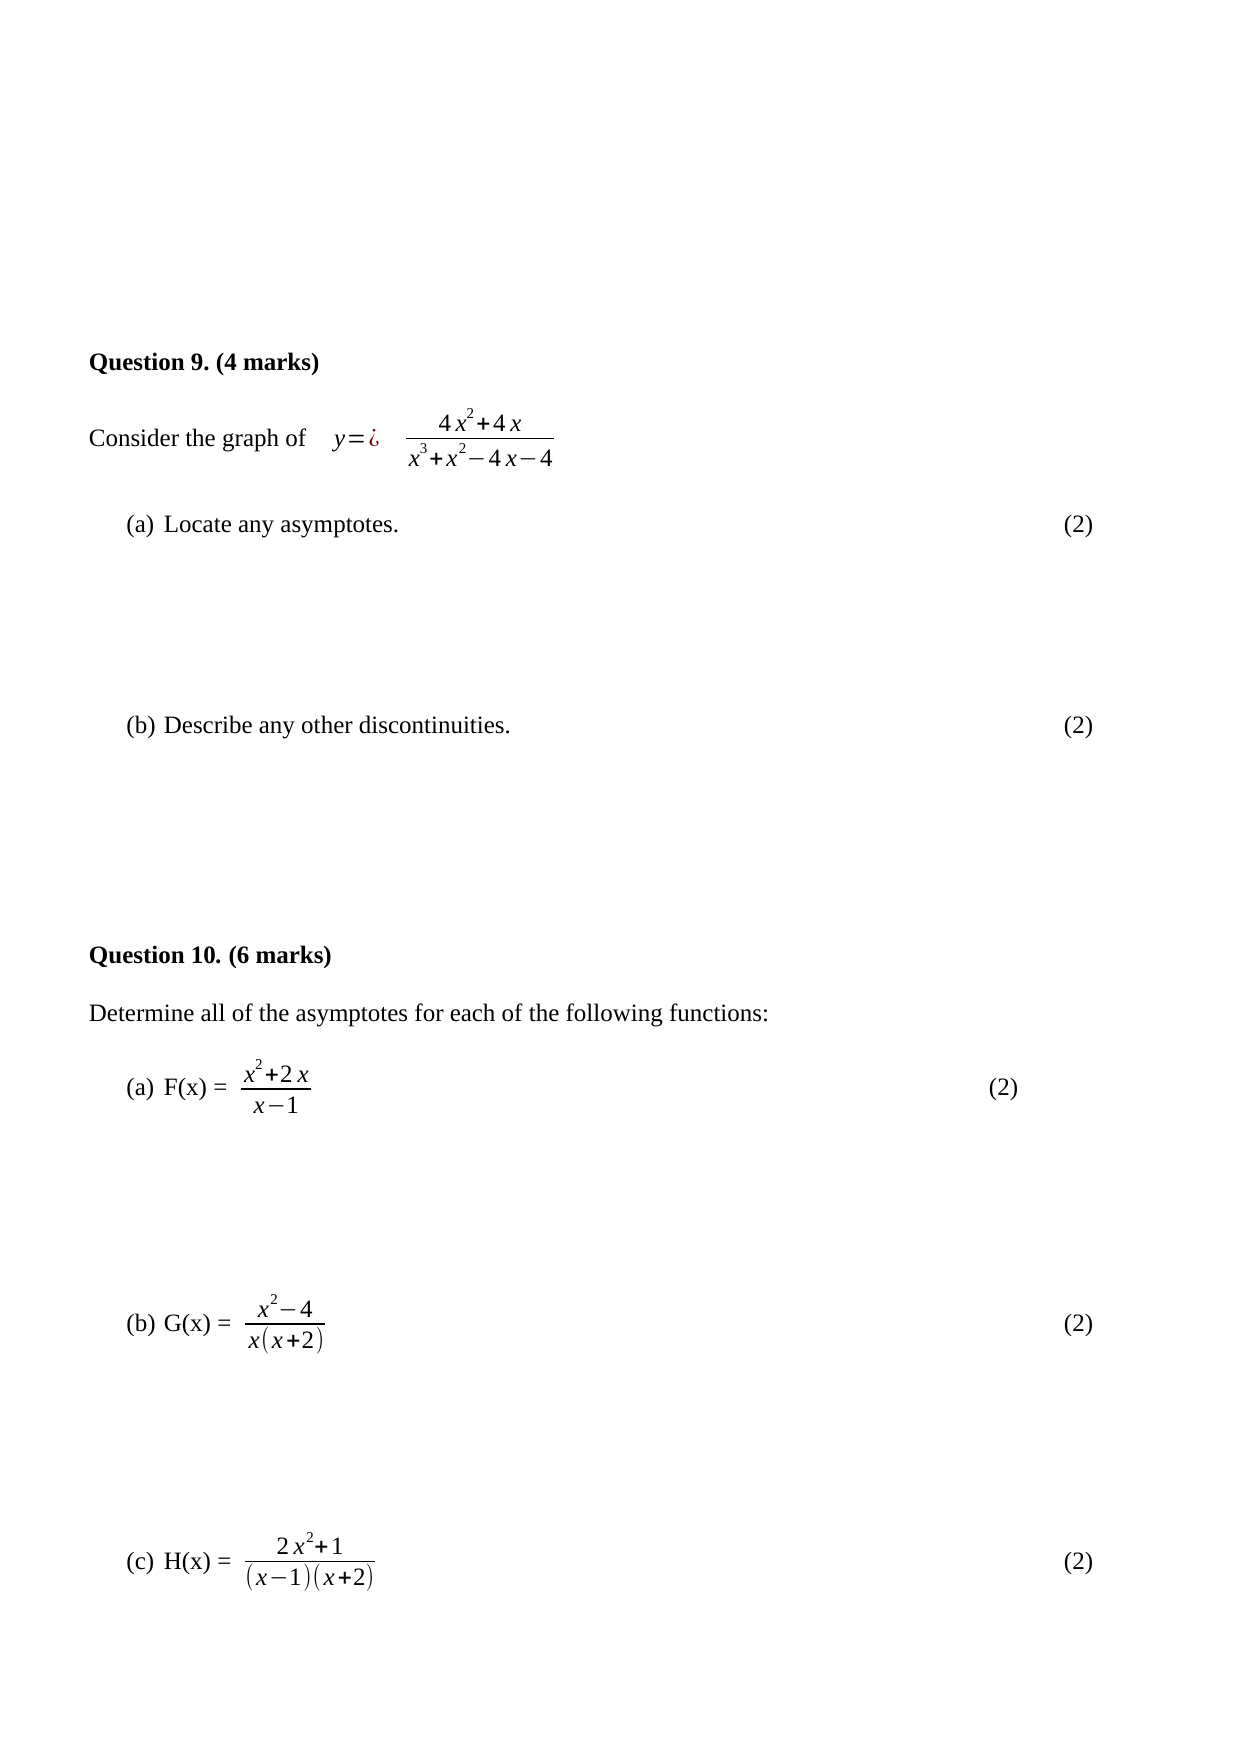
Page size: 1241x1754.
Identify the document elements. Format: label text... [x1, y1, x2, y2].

list Describe any other discontinuities. (2) [126, 711, 1152, 739]
list F(x) = (2) [126, 1056, 1152, 1118]
text Consider the graph of [89, 405, 1152, 471]
list G(x) = (2) [126, 1291, 1152, 1355]
list Locate any asymptotes. (2) [126, 509, 1152, 538]
text Question 10. (6 marks) [89, 941, 1152, 969]
text Question 9. (4 marks) [89, 347, 1152, 376]
list H(x) = (2) [126, 1528, 1152, 1593]
text Determine all of the asymptotes for each of the following functions: [89, 998, 1152, 1027]
